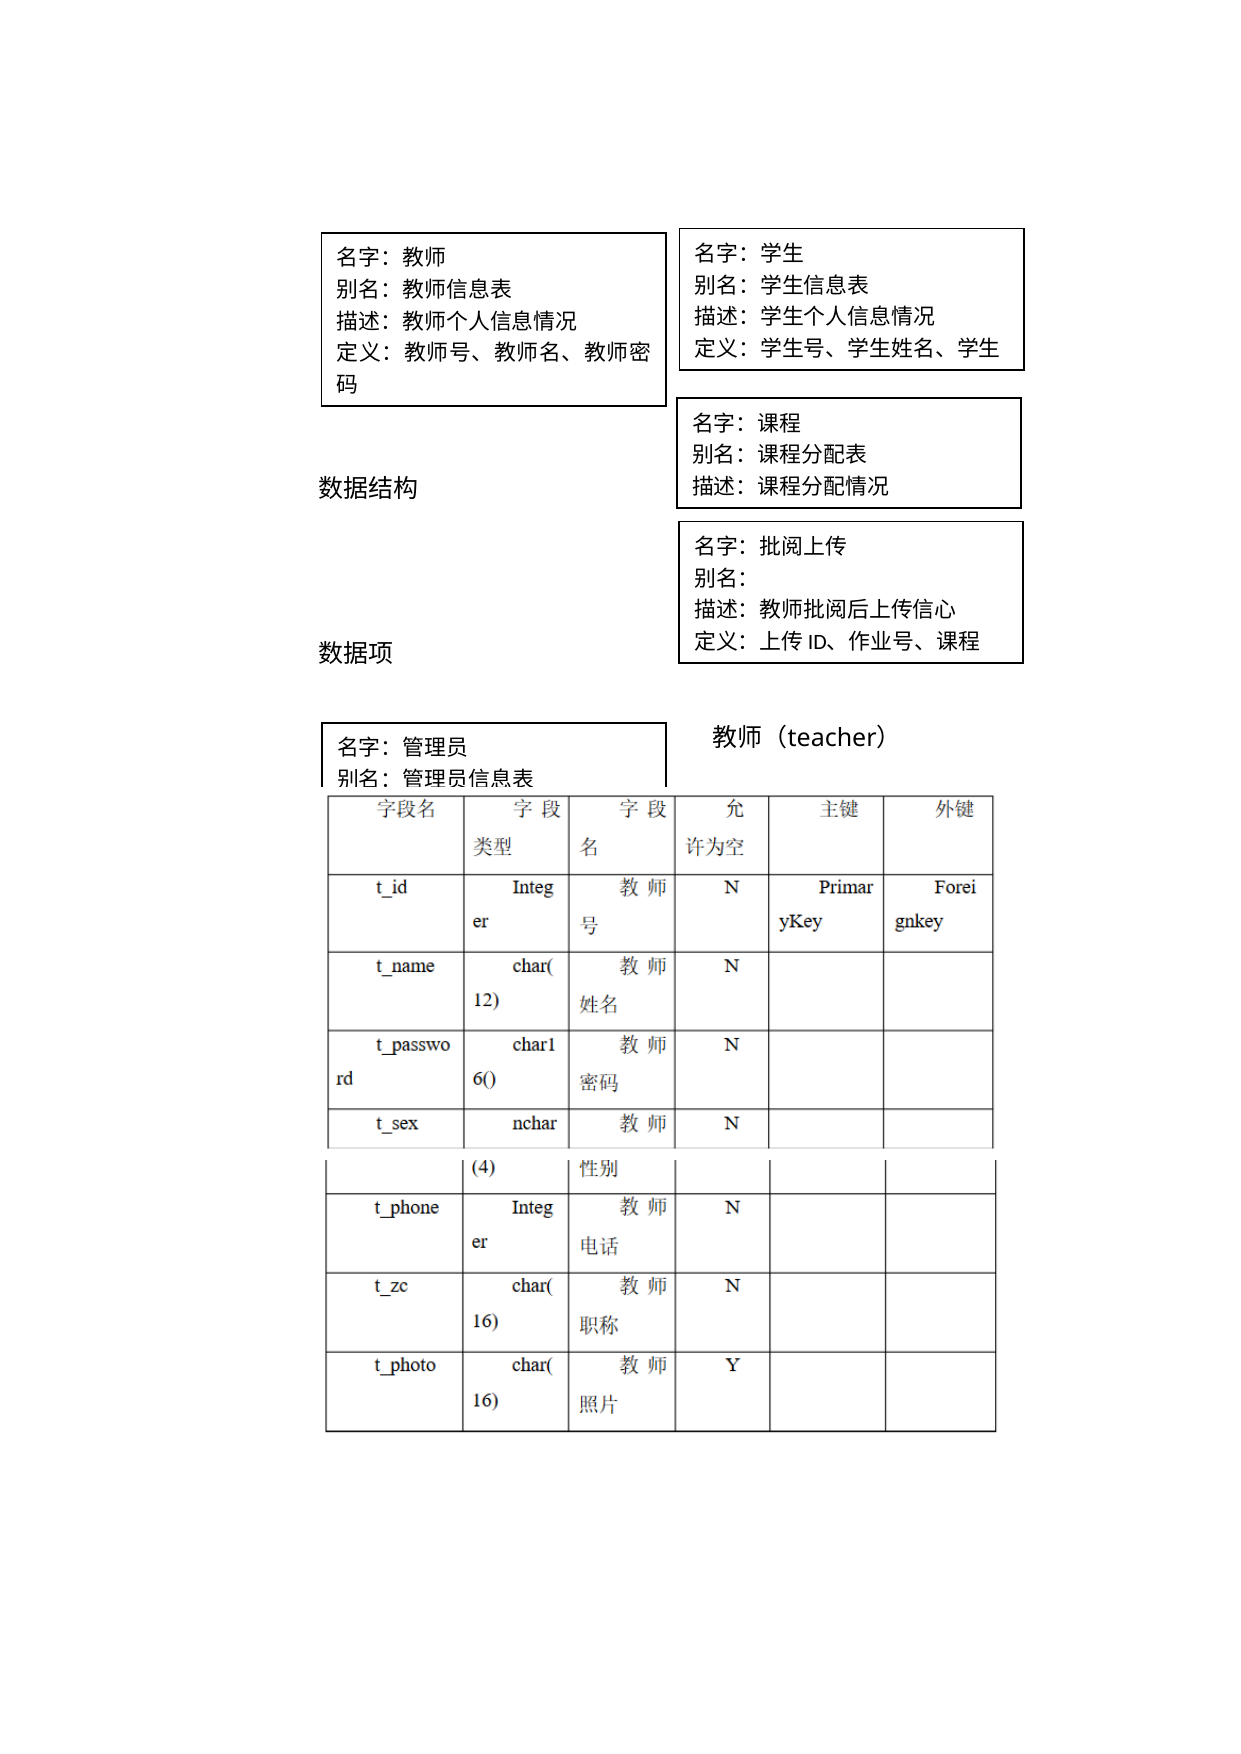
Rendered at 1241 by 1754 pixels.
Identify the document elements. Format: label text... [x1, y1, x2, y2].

text 数据项 [275, 619, 1053, 684]
picture [318, 1160, 1009, 1444]
text 数据结构 [275, 162, 1053, 519]
text 教师（teacher） [187, 703, 1053, 768]
picture [318, 787, 1005, 1156]
